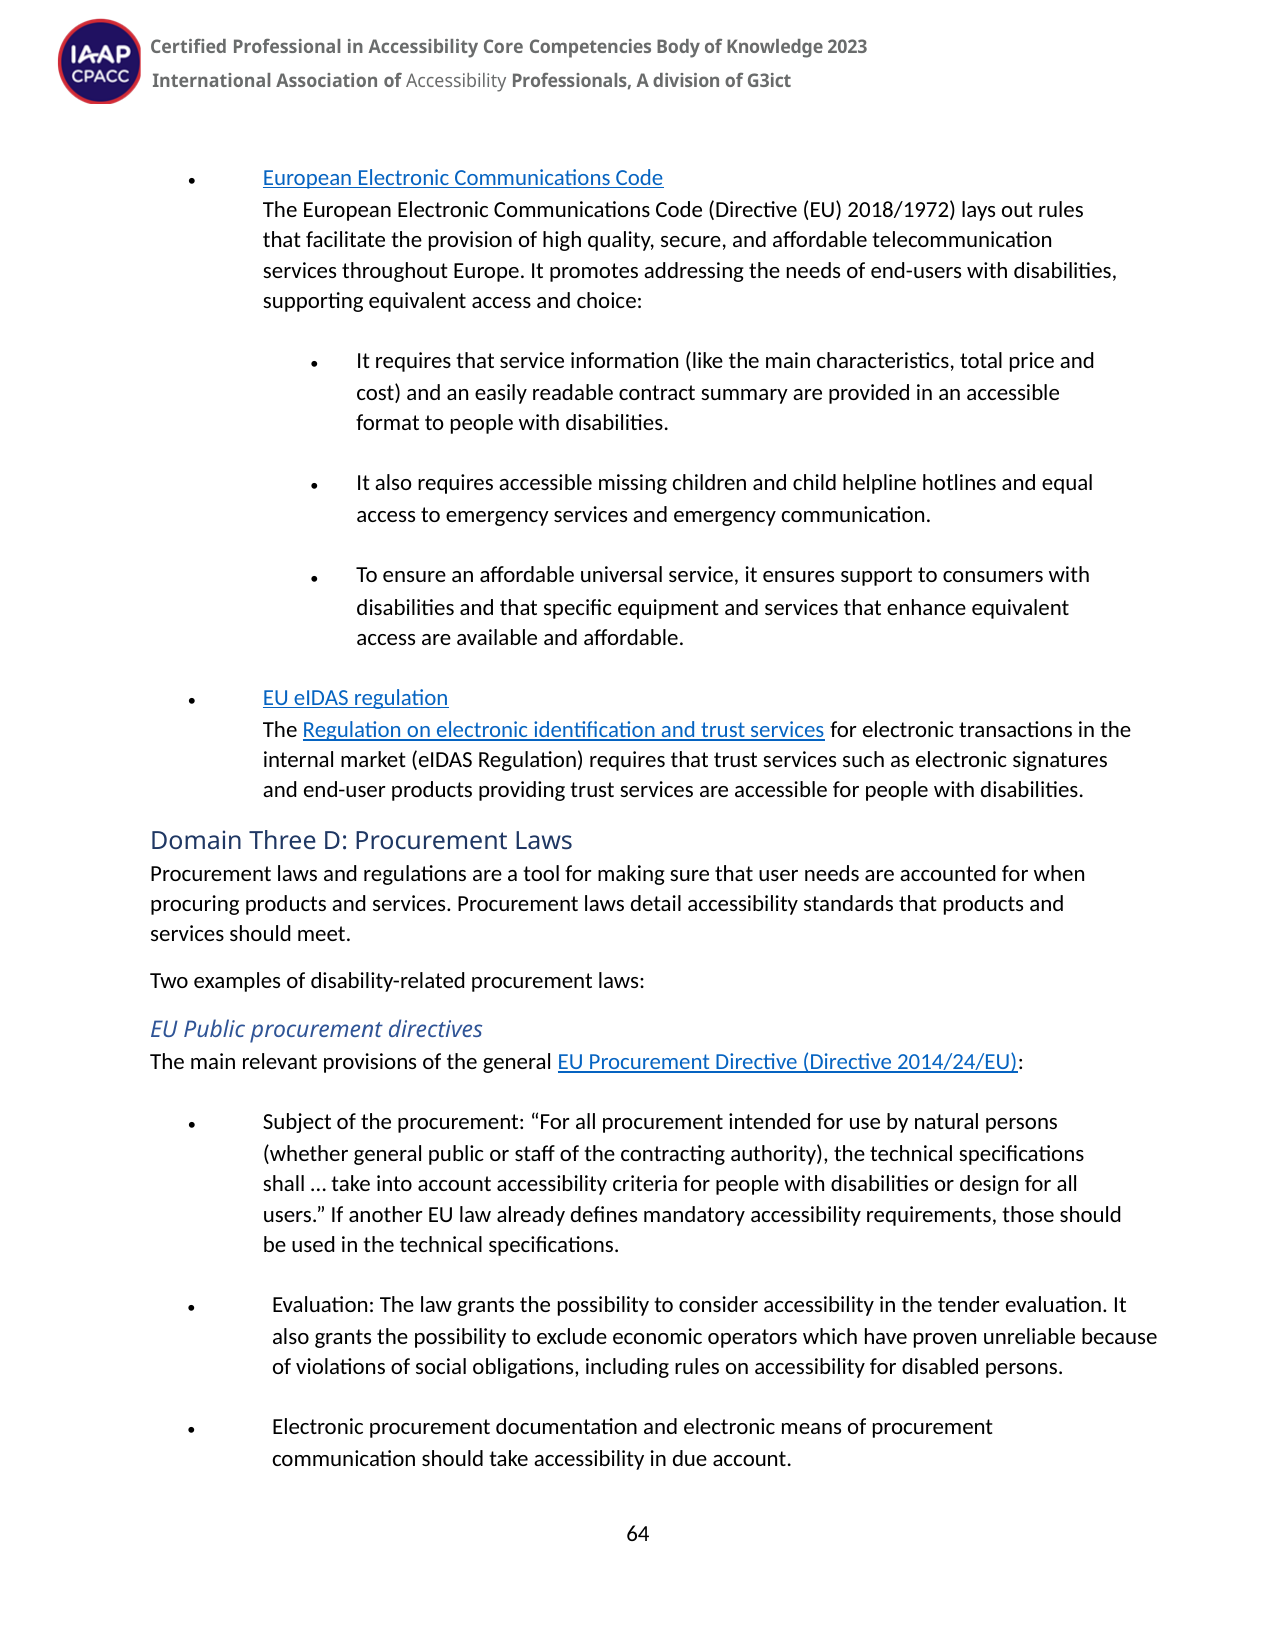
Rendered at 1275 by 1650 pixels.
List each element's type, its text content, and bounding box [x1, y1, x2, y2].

list Electronic procurement documentation and electronic means of procurement communication should take accessibility in due account. [187, 1399, 1125, 1472]
list It requires that service information (like the main characteristics, total price and cost) and an easily readable contract summary are provided in an accessible format to people with disabilities. [310, 333, 1125, 436]
list Evaluation: The law grants the possibility to consider accessibility in the tender evaluation. It also grants the possibility to exclude economic operators which have proven unreliable because of violations of social obligations, including rules on accessibility for disabled persons. [187, 1277, 1162, 1380]
list Subject of the procurement: “For all procurement intended for use by natural persons (whether general public or staff of the contracting authority), the technical specifications shall … take into account accessibility criteria for people with disabilities or design for all users.” If another EU law already defines mandatory accessibility requirements, those should be used in the technical specifications. [188, 1094, 1125, 1258]
subtitle EU Public procurement directives [150, 1013, 1125, 1044]
text Procurement laws and regulations are a tool for making sure that user needs are accounted for when procuring products and services. Procurement laws detail accessibility standards that products and services should meet. [150, 859, 1125, 948]
picture [56, 18, 140, 102]
list To ensure an affordable universal service, it ensures support to consumers with disabilities and that specific equipment and services that enhance equivalent access are available and affordable. [310, 547, 1125, 651]
text The main relevant provisions of the general EU Procurement Directive (Directive 2014/24/EU): [150, 1047, 1125, 1075]
list European Electronic Communications Code The European Electronic Communications Code (Directive (EU) 2018/1972) lays out rules that facilitate the provision of high quality, secure, and affordable telecommunication services throughout Europe. It promotes addressing the needs of end-users with disabilities, supporting equivalent access and choice: [188, 150, 1125, 314]
list It also requires accessible missing children and child helpline hotlines and equal access to emergency services and emergency communication. [310, 455, 1125, 528]
subtitle Domain Three D: Procurement Laws [150, 822, 1125, 856]
list EU eIDAS regulation The Regulation on electronic identification and trust services for electronic transactions in the internal market (eIDAS Regulation) requires that trust services such as electronic signatures and end-user products providing trust services are accessible for people with disabilities. [188, 670, 1144, 803]
text Two examples of disability-related procurement laws: [150, 966, 1125, 994]
